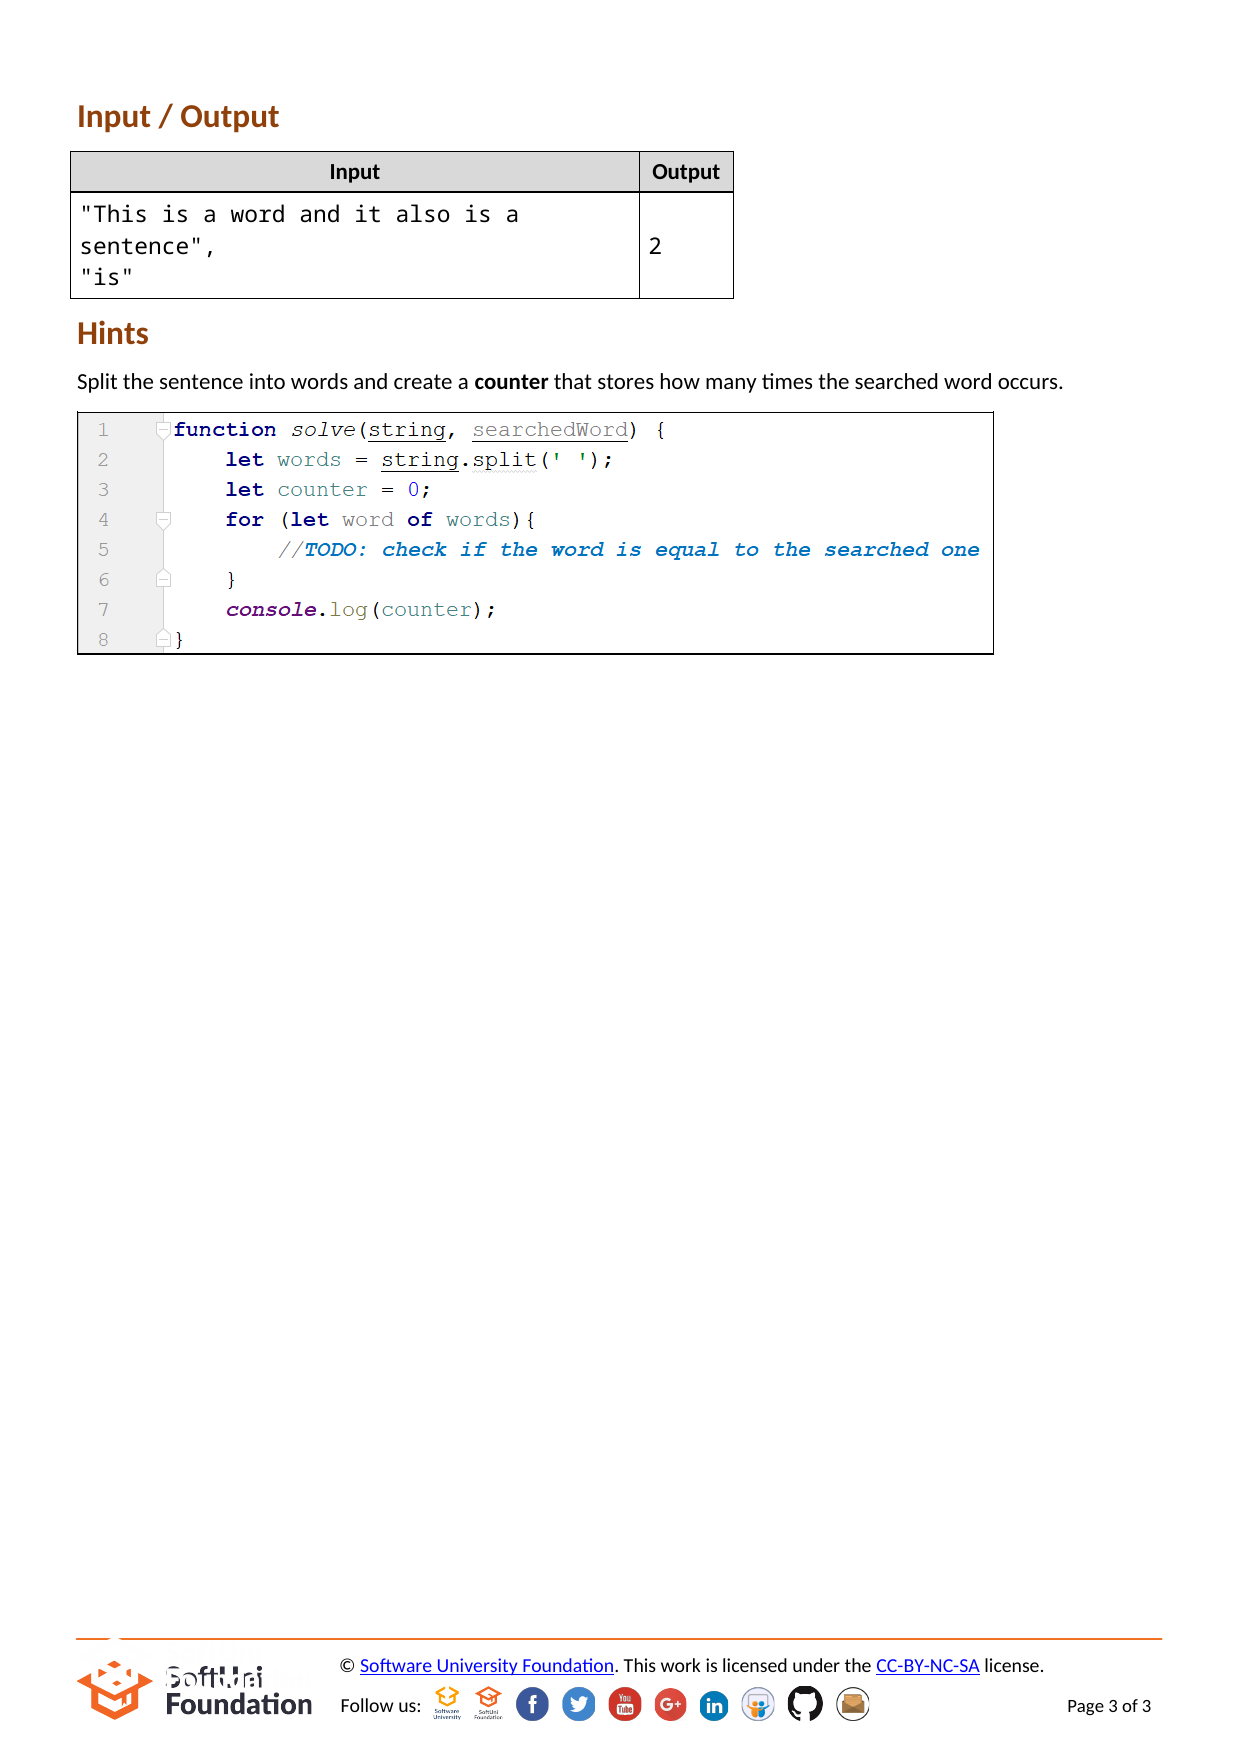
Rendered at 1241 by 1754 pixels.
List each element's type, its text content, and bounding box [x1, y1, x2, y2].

picture [700, 1714, 708, 1721]
table_cell 2 [640, 193, 733, 298]
table_header Output [640, 152, 733, 191]
table_header Input [71, 152, 639, 191]
picture [700, 1691, 708, 1698]
picture [516, 1687, 549, 1721]
subtitle Hints [77, 312, 1163, 352]
picture [787, 1686, 823, 1721]
picture [741, 1687, 775, 1721]
table_cell "This is a word and it also is a sentence", "is" [71, 193, 639, 298]
picture [474, 1686, 503, 1721]
picture [713, 1703, 722, 1712]
picture [836, 1687, 870, 1721]
picture [78, 413, 993, 653]
picture [720, 1712, 729, 1721]
subtitle Input / Output [77, 95, 1163, 136]
picture [654, 1688, 687, 1721]
picture [562, 1687, 595, 1721]
picture [608, 1687, 642, 1721]
picture [433, 1686, 461, 1721]
picture [720, 1691, 729, 1700]
picture [76, 1636, 312, 1720]
text Split the sentence into words and create a counter that stores how many times the searched word occurs. [77, 367, 1163, 395]
